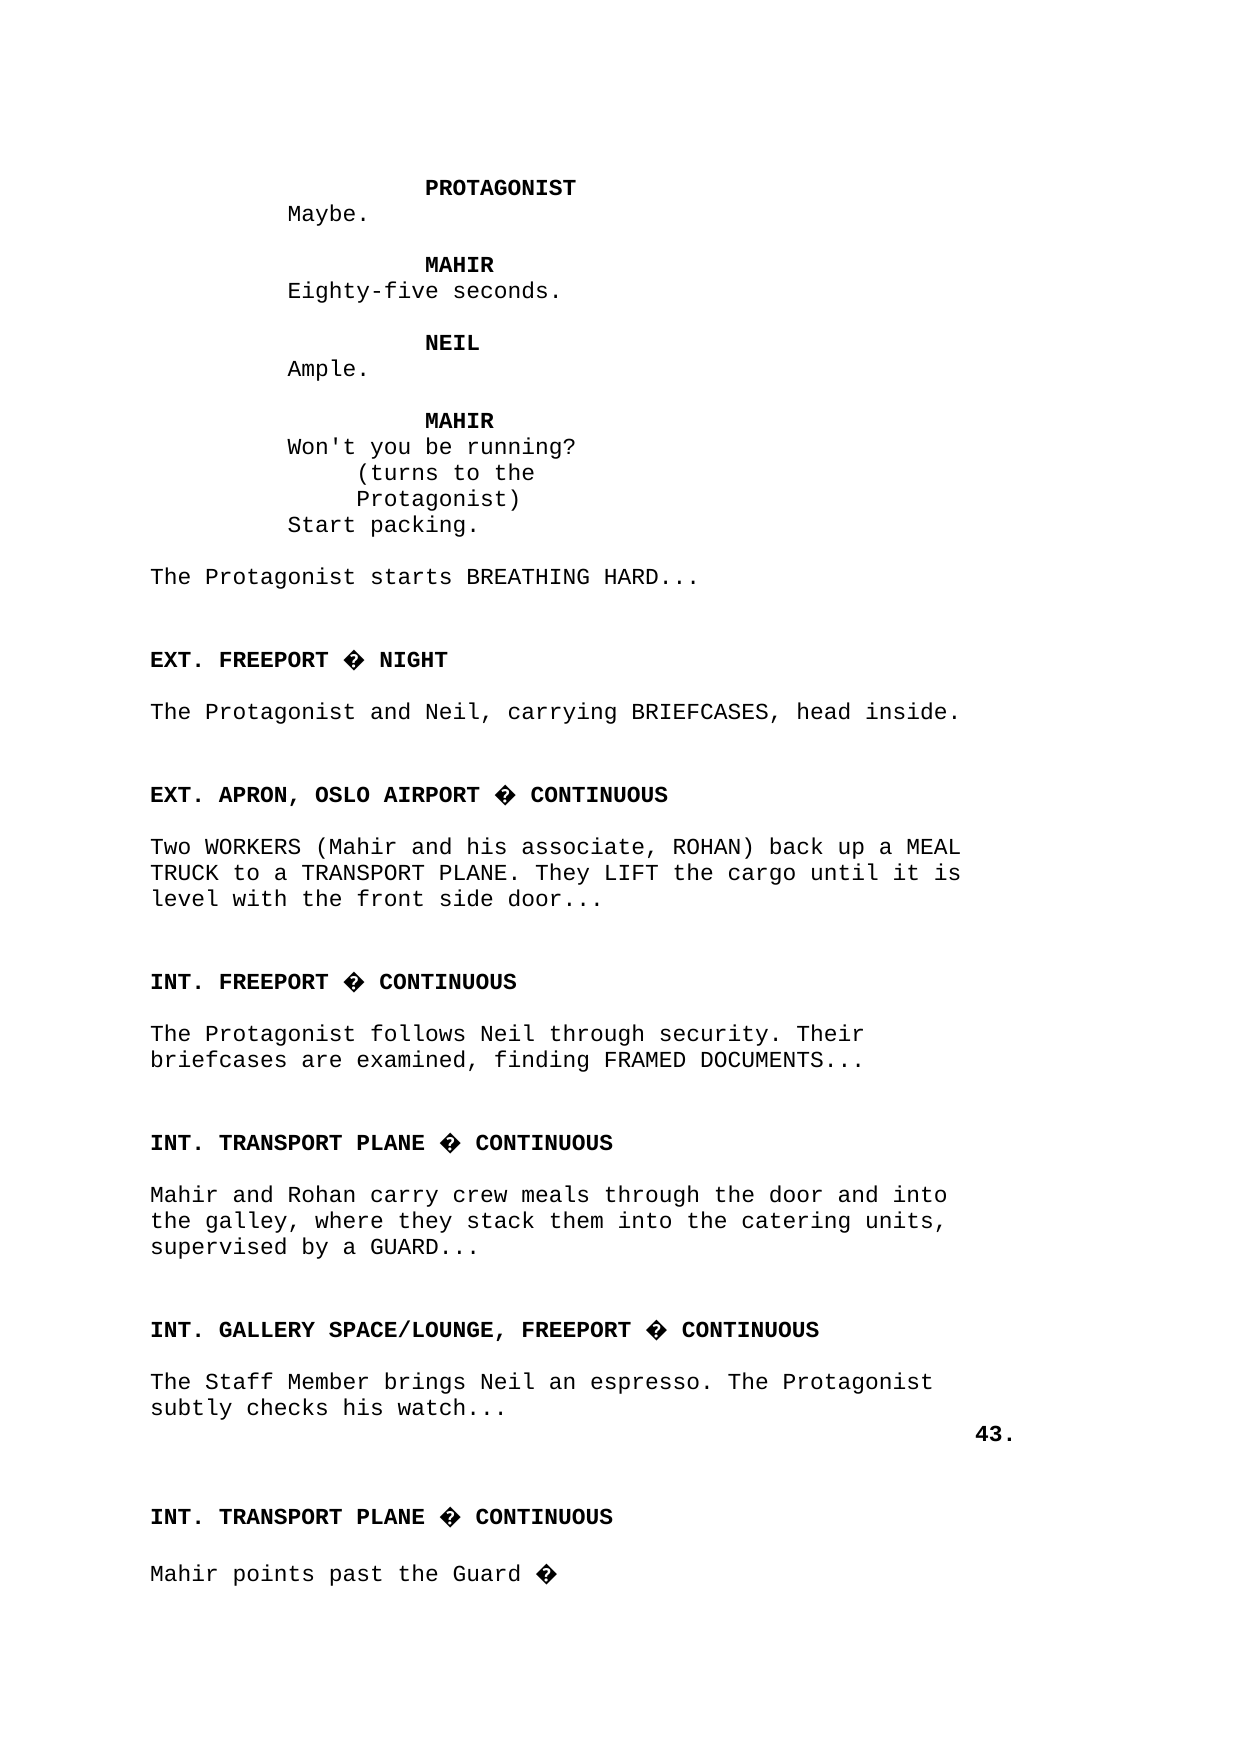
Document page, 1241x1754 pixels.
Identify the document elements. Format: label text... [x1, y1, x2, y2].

text The Protagonist and Neil, carrying BRIEFCASES, head inside. [150, 700, 1090, 726]
text Protagonist) [150, 487, 1090, 513]
text Mahir and Rohan carry crew meals through the door and into [150, 1183, 1090, 1209]
text Mahir points past the Guard � [150, 1557, 1090, 1588]
text INT. TRANSPORT PLANE � CONTINUOUS [150, 1126, 1090, 1157]
text the galley, where they stack them into the catering units, [150, 1209, 1090, 1235]
text PROTAGONIST [150, 176, 1090, 202]
text Won't you be running? [150, 435, 1090, 461]
text Ample. [150, 357, 1090, 383]
text EXT. FREEPORT � NIGHT [150, 643, 1090, 674]
text TRUCK to a TRANSPORT PLANE. They LIFT the cargo until it is [150, 861, 1090, 887]
text Eighty-five seconds. [150, 280, 1090, 306]
text MAHIR [150, 409, 1090, 435]
text briefcases are examined, finding FRAMED DOCUMENTS... [150, 1048, 1090, 1074]
text 43. [150, 1422, 1090, 1448]
text (turns to the [150, 461, 1090, 487]
text The Protagonist starts BREATHING HARD... [150, 565, 1090, 591]
text EXT. APRON, OSLO AIRPORT � CONTINUOUS [150, 778, 1090, 809]
text Maybe. [150, 202, 1090, 228]
text NEIL [150, 332, 1090, 357]
text INT. FREEPORT � CONTINUOUS [150, 965, 1090, 996]
text subtly checks his watch... [150, 1396, 1090, 1422]
text INT. GALLERY SPACE/LOUNGE, FREEPORT � CONTINUOUS [150, 1313, 1090, 1344]
text Two WORKERS (Mahir and his associate, ROHAN) back up a MEAL [150, 835, 1090, 861]
text The Protagonist follows Neil through security. Their [150, 1022, 1090, 1048]
text The Staff Member brings Neil an espresso. The Protagonist [150, 1370, 1090, 1396]
text Start packing. [150, 513, 1090, 539]
text supervised by a GUARD... [150, 1235, 1090, 1261]
text MAHIR [150, 254, 1090, 280]
text level with the front side door... [150, 887, 1090, 913]
text INT. TRANSPORT PLANE � CONTINUOUS [150, 1500, 1090, 1531]
